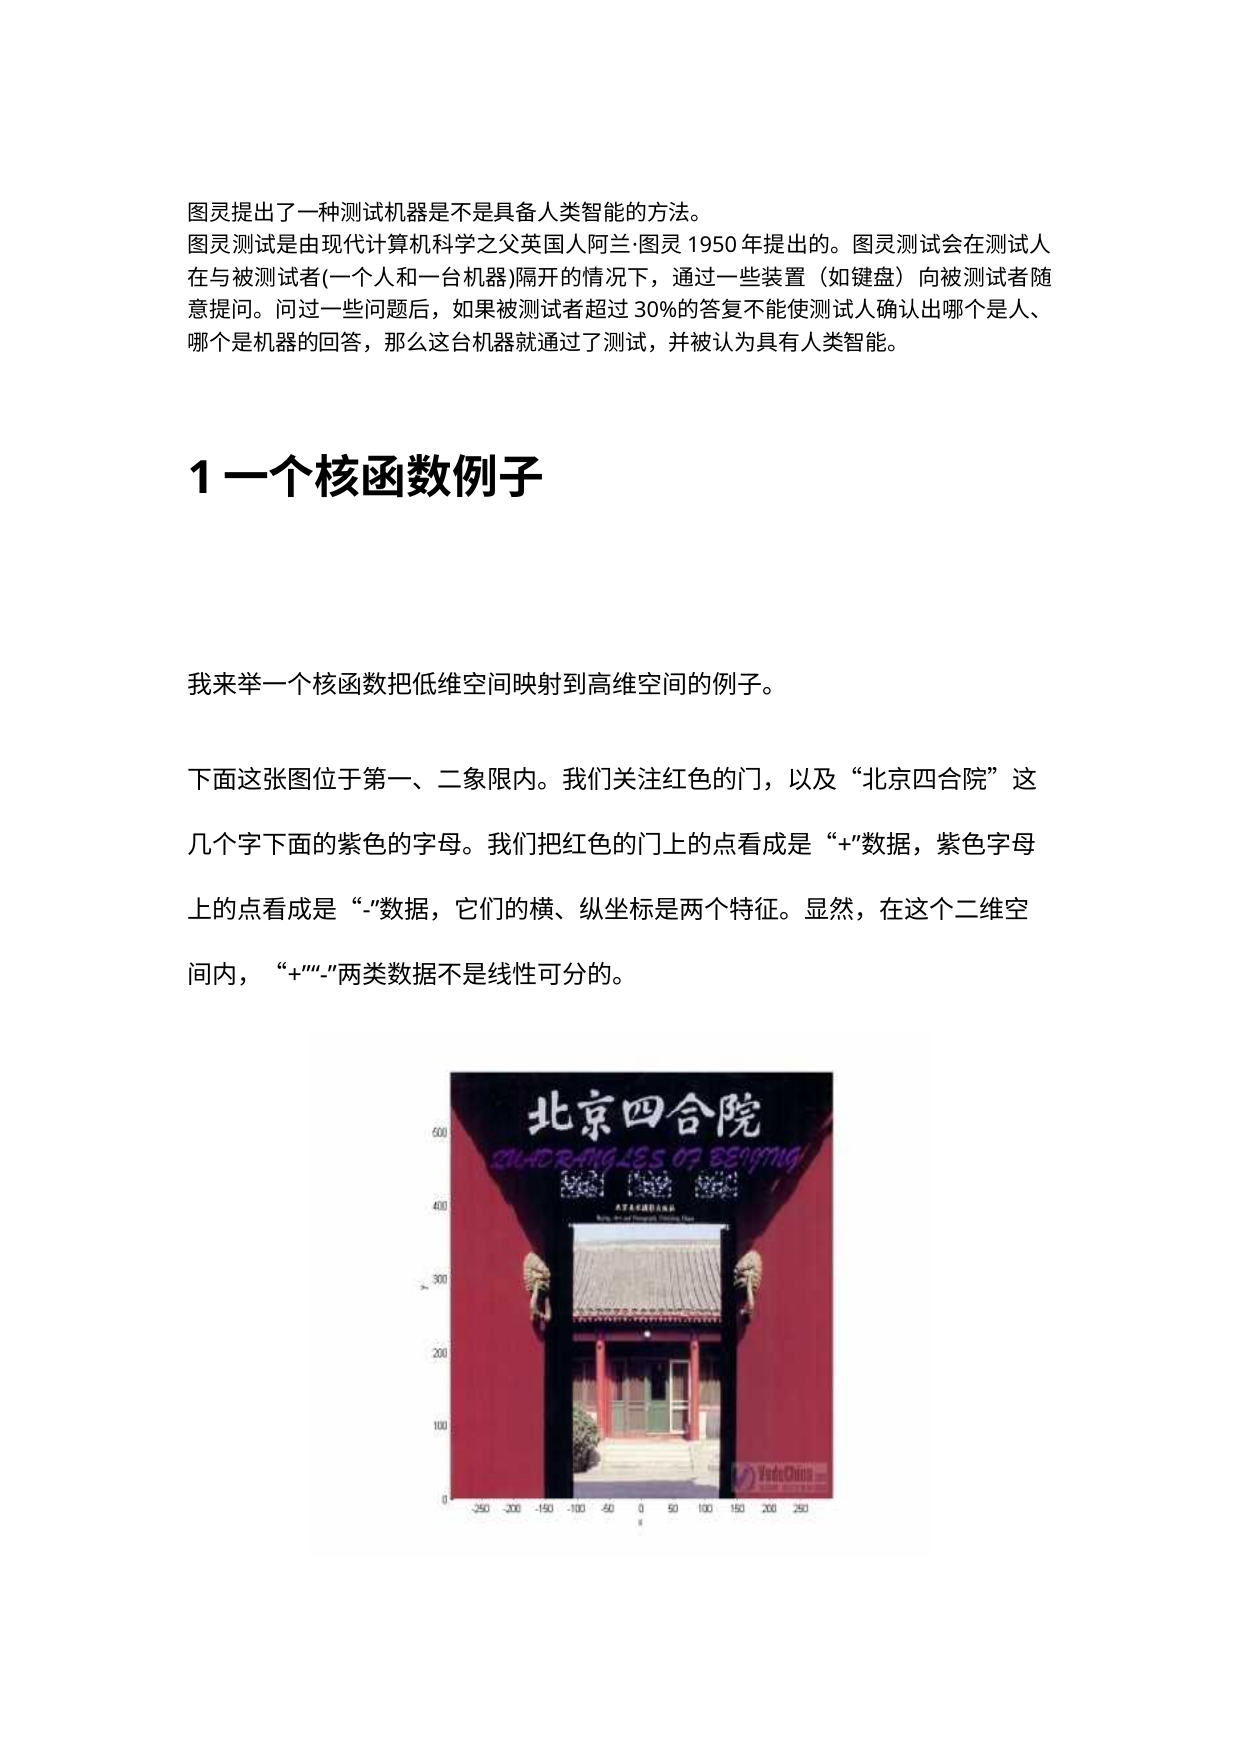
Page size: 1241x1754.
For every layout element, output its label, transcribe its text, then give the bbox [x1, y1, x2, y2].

text 下面这张图位于第一、二象限内。我们关注红色的门，以及“北京四合院”这几个字下面的紫色的字母。我们把红色的门上的点看成是“+”数据，紫色字母上的点看成是“-”数据，它们的横、纵坐标是两个特征。显然，在这个二维空间内，“+”“-”两类数据不是线性可分的。 [187, 745, 1053, 1005]
subtitle 1一个核函数例子 [187, 425, 1053, 522]
picture [308, 1033, 932, 1557]
text 图灵提出了一种测试机器是不是具备人类智能的方法。 [187, 194, 1053, 227]
text 图灵测试是由现代计算机科学之父英国人阿兰·图灵1950年提出的。图灵测试会在测试人在与被测试者(一个人和一台机器)隔开的情况下，通过一些装置（如键盘）向被测试者随意提问。问过一些问题后，如果被测试者超过30%的答复不能使测试人确认出哪个是人、哪个是机器的回答，那么这台机器就通过了测试，并被认为具有人类智能。 [187, 227, 1053, 357]
text 我来举一个核函数把低维空间映射到高维空间的例子。 [187, 651, 1053, 716]
